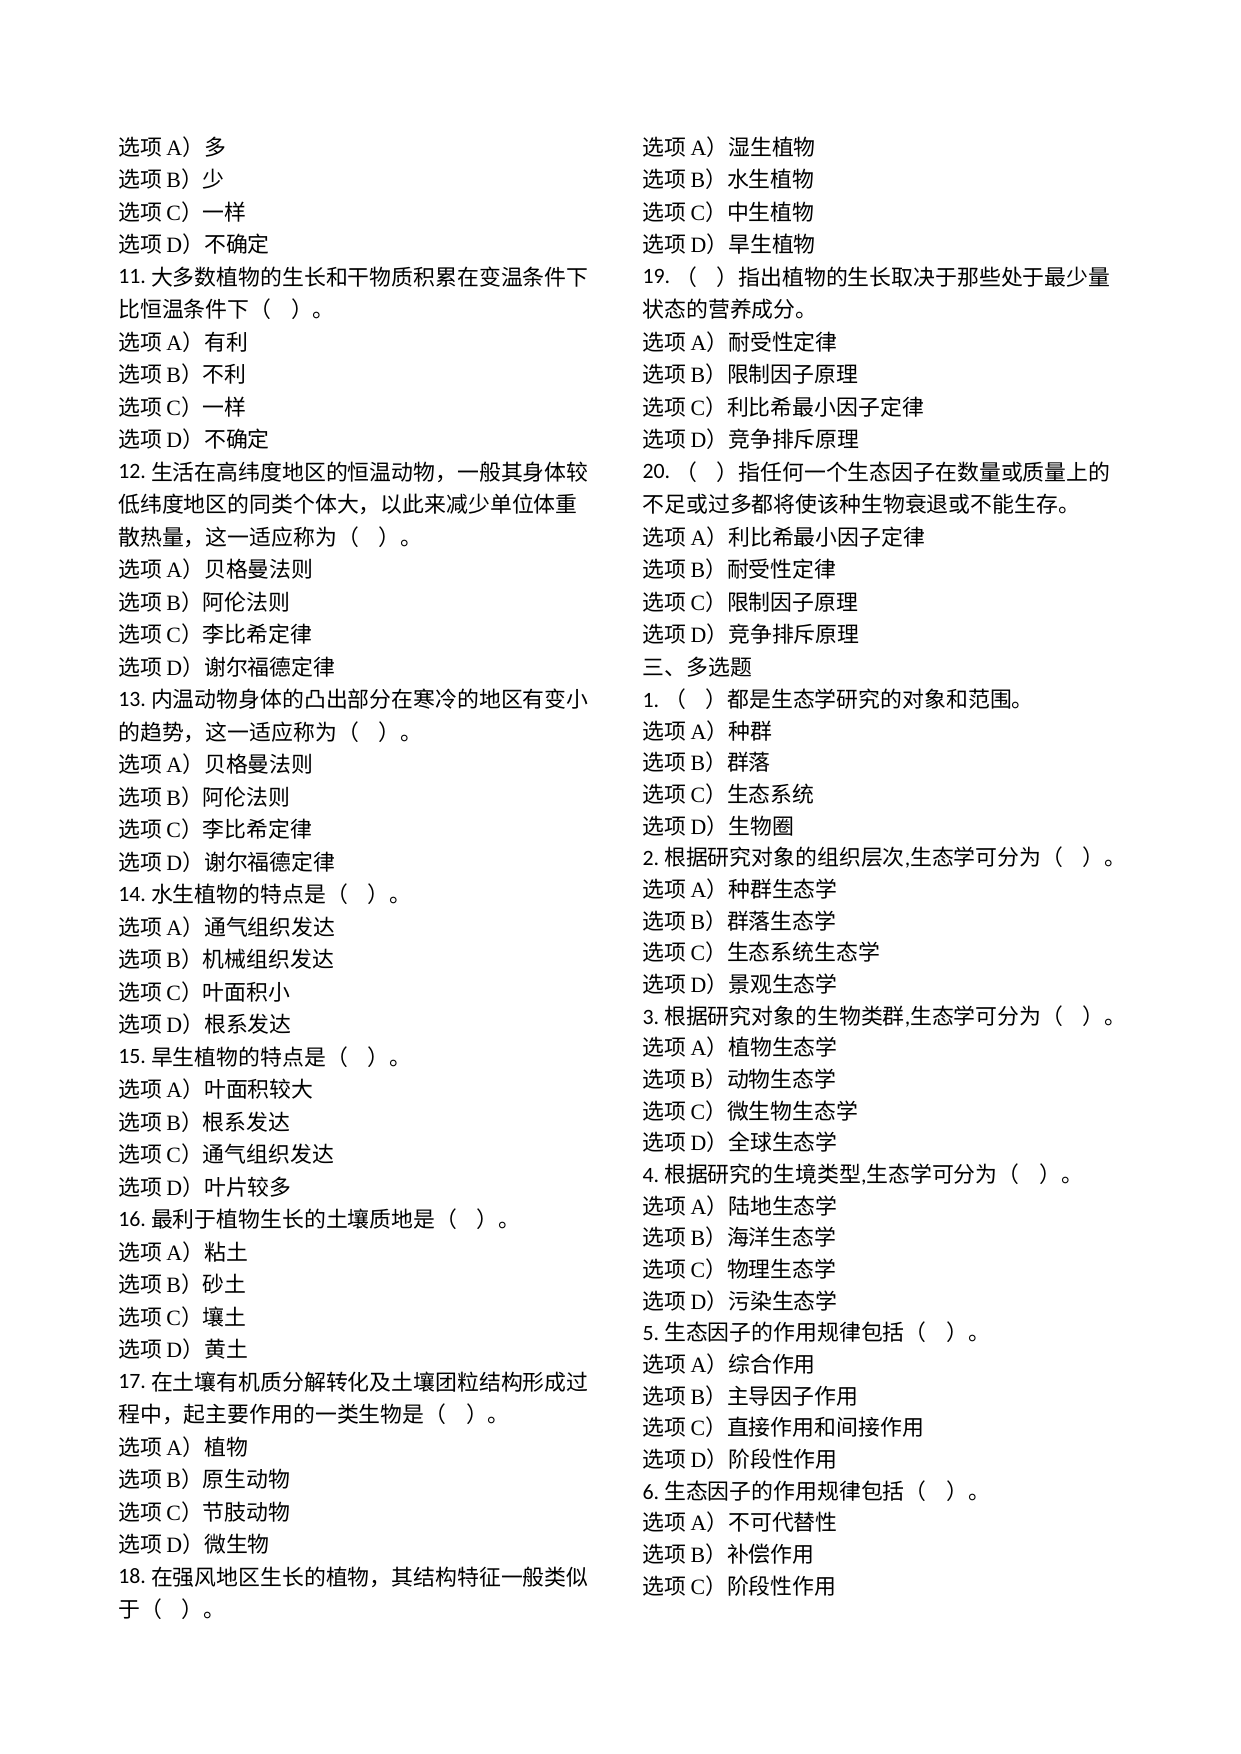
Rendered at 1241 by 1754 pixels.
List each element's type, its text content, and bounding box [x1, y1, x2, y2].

text 选项A）通气组织发达 [118, 909, 598, 942]
text 选项D）根系发达 [118, 1007, 598, 1039]
list 生态因子的作用规律包括（ ）。 [642, 1315, 1122, 1347]
text 选项A）粘土 [118, 1234, 598, 1267]
text 选项C）中生植物 [642, 194, 1122, 227]
text 选项C）微生物生态学 [642, 1094, 1122, 1125]
text 选项A）多 [118, 129, 598, 162]
text 选项D）竞争排斥原理 [642, 617, 1122, 649]
list 生态因子的作用规律包括（ ）。 [642, 1474, 1122, 1505]
text 选项C）节肢动物 [118, 1494, 598, 1527]
list 内温动物身体的凸出部分在寒冷的地区有变小的趋势，这一适应称为（ ）。 [118, 682, 598, 747]
text 选项A）利比希最小因子定律 [642, 519, 1122, 552]
text 选项B）主导因子作用 [642, 1379, 1122, 1410]
text 选项C）李比希定律 [118, 617, 598, 649]
text 选项B）耐受性定律 [642, 552, 1122, 584]
text 选项B）群落生态学 [642, 904, 1122, 935]
text 选项D）旱生植物 [642, 227, 1122, 259]
text 选项A）植物 [118, 1429, 598, 1462]
list （ ）都是生态学研究的对象和范围。 [642, 682, 1122, 714]
text 选项B）不利 [118, 357, 598, 389]
text 选项C）一样 [118, 389, 598, 422]
list 在强风地区生长的植物，其结构特征一般类似于（ ）。 [118, 1559, 598, 1624]
text 选项D）谢尔福德定律 [118, 649, 598, 682]
list 生活在高纬度地区的恒温动物，一般其身体较低纬度地区的同类个体大，以此来减少单位体重散热量，这一适应称为（ ）。 [118, 454, 598, 552]
list 水生植物的特点是（ ）。 [118, 877, 598, 909]
text 选项B）机械组织发达 [118, 942, 598, 974]
text 选项A）叶面积较大 [118, 1072, 598, 1104]
text 选项D）微生物 [118, 1527, 598, 1559]
text 选项A）种群生态学 [642, 872, 1122, 904]
text 选项C）直接作用和间接作用 [642, 1410, 1122, 1442]
text 选项D）阶段性作用 [642, 1442, 1122, 1474]
list 在土壤有机质分解转化及土壤团粒结构形成过程中，起主要作用的一类生物是（ ）。 [118, 1364, 598, 1429]
text 选项D）黄土 [118, 1332, 598, 1364]
text 选项C）一样 [118, 194, 598, 227]
text 选项B）水生植物 [642, 162, 1122, 194]
text 选项D）不确定 [118, 422, 598, 454]
list 最利于植物生长的土壤质地是（ ）。 [118, 1202, 598, 1234]
text 选项A）有利 [118, 324, 598, 357]
text 选项A）贝格曼法则 [118, 747, 598, 779]
text 选项A）耐受性定律 [642, 324, 1122, 357]
text 选项B）海洋生态学 [642, 1220, 1122, 1252]
text 选项C）叶面积小 [118, 974, 598, 1007]
text 选项D）不确定 [118, 227, 598, 259]
text 选项C）限制因子原理 [642, 584, 1122, 617]
text 选项B）阿伦法则 [118, 779, 598, 812]
text 选项D）叶片较多 [118, 1169, 598, 1202]
text 选项D）景观生态学 [642, 967, 1122, 999]
list 大多数植物的生长和干物质积累在变温条件下比恒温条件下（ ）。 [118, 259, 598, 324]
text 选项D）竞争排斥原理 [642, 422, 1122, 454]
text 选项A）湿生植物 [642, 129, 1122, 162]
text 选项D）全球生态学 [642, 1125, 1122, 1157]
text 选项C）壤土 [118, 1299, 598, 1332]
list （ ）指任何一个生态因子在数量或质量上的不足或过多都将使该种生物衰退或不能生存。 [642, 454, 1122, 519]
text 选项A）陆地生态学 [642, 1189, 1122, 1220]
text 选项B）补偿作用 [642, 1537, 1122, 1569]
text 选项A）综合作用 [642, 1347, 1122, 1379]
text 选项D）生物圈 [642, 809, 1122, 840]
text 选项D）污染生态学 [642, 1284, 1122, 1315]
text 选项C）物理生态学 [642, 1252, 1122, 1284]
text 选项A）不可代替性 [642, 1505, 1122, 1537]
text 选项A）贝格曼法则 [118, 552, 598, 584]
text 选项C）通气组织发达 [118, 1137, 598, 1169]
text 选项B）群落 [642, 745, 1122, 777]
text 选项B）少 [118, 162, 598, 194]
list （ ）指出植物的生长取决于那些处于最少量状态的营养成分。 [642, 259, 1122, 324]
text 三、多选题 [642, 649, 1122, 682]
text 选项C）阶段性作用 [642, 1569, 1122, 1600]
text 选项B）根系发达 [118, 1104, 598, 1137]
list 旱生植物的特点是（ ）。 [118, 1039, 598, 1072]
text 选项C）李比希定律 [118, 812, 598, 844]
text 选项B）砂土 [118, 1267, 598, 1299]
text 选项C）生态系统生态学 [642, 935, 1122, 967]
text 选项A）植物生态学 [642, 1030, 1122, 1062]
text 选项A）种群 [642, 714, 1122, 745]
list 根据研究的生境类型,生态学可分为（ ）。 [642, 1157, 1122, 1189]
text 选项C）利比希最小因子定律 [642, 389, 1122, 422]
text 选项B）原生动物 [118, 1462, 598, 1494]
text 选项B）限制因子原理 [642, 357, 1122, 389]
text 选项D）谢尔福德定律 [118, 844, 598, 877]
text 选项C）生态系统 [642, 777, 1122, 809]
list 根据研究对象的组织层次,生态学可分为（ ）。 [642, 840, 1122, 872]
text 选项B）动物生态学 [642, 1062, 1122, 1094]
text 选项B）阿伦法则 [118, 584, 598, 617]
list 根据研究对象的生物类群,生态学可分为（ ）。 [642, 999, 1122, 1030]
